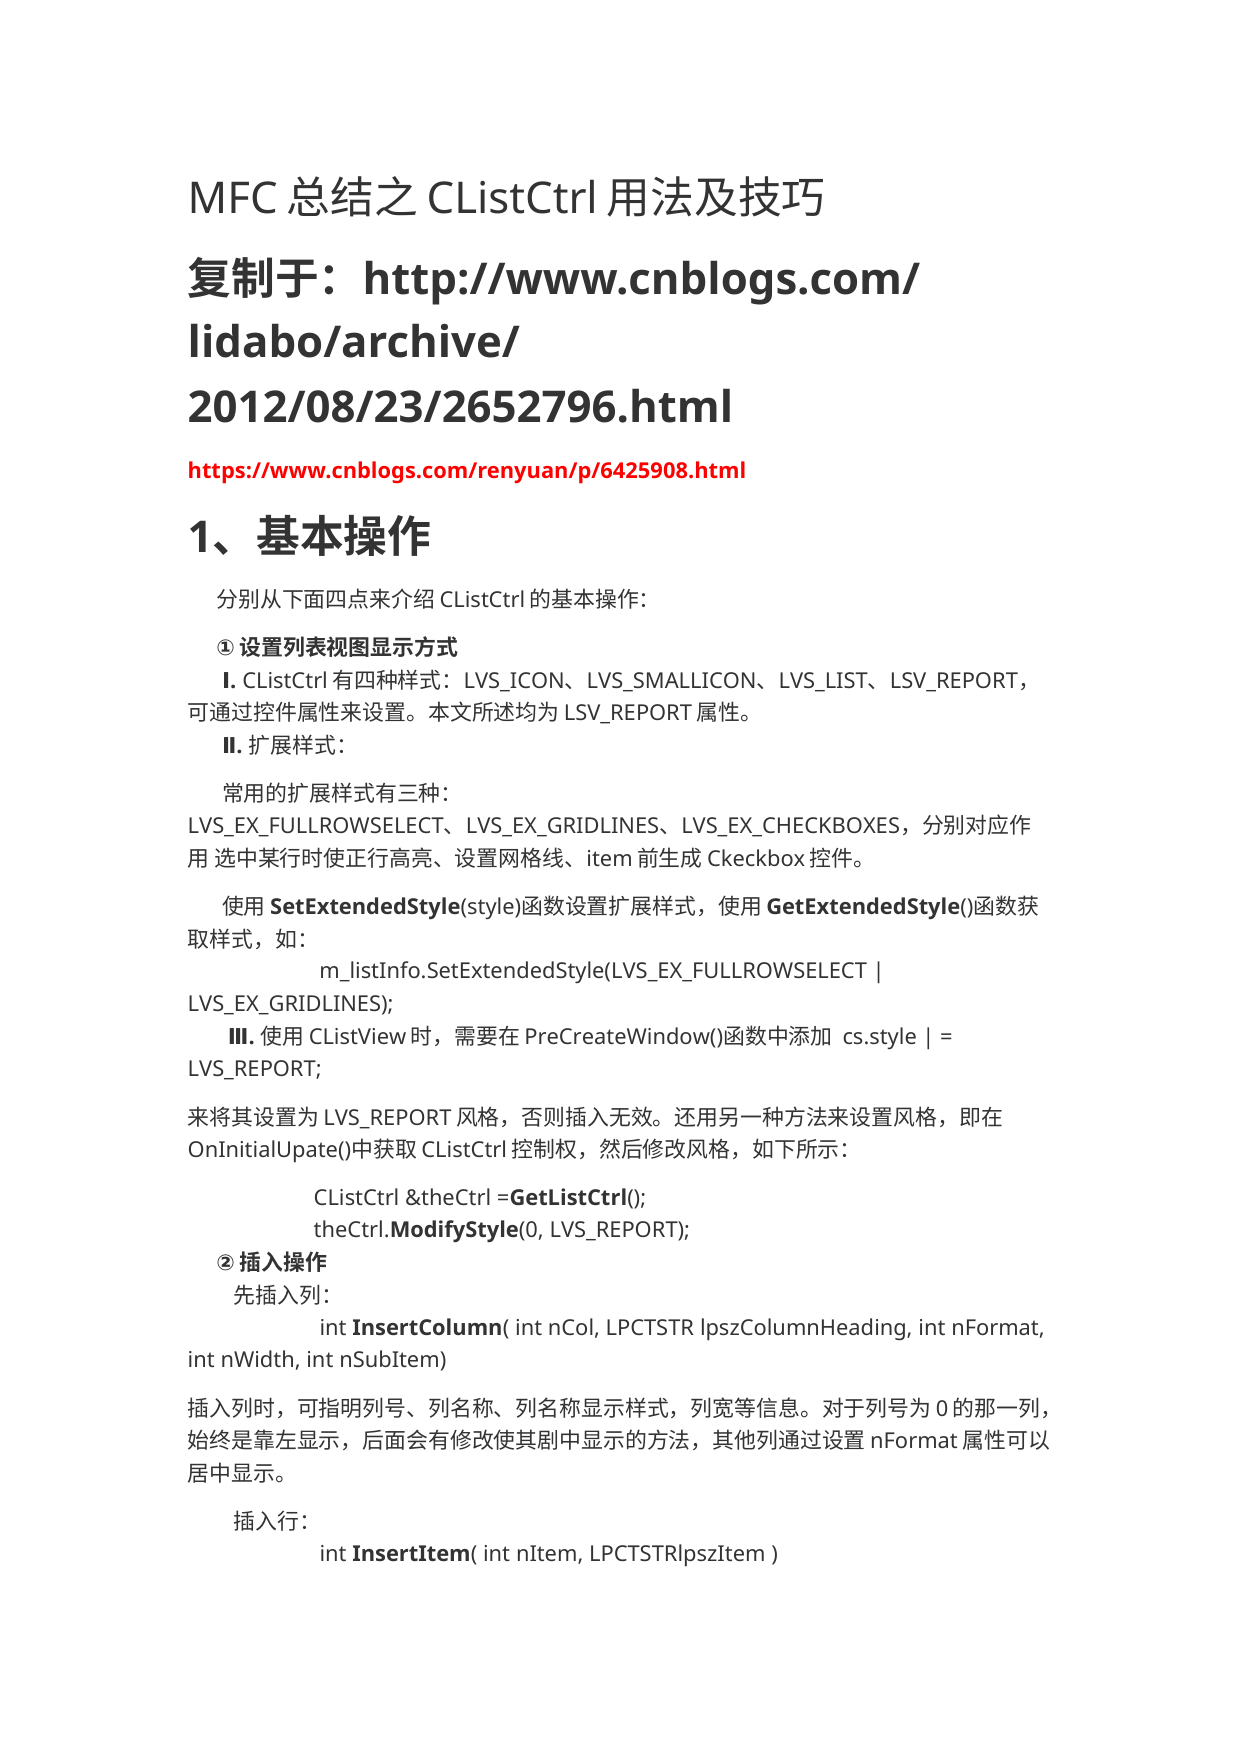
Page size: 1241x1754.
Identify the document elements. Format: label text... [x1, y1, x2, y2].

text 插入列时，可指明列号、列名称、列名称显示样式，列宽等信息。对于列号为0的那一列，始终是靠左显示，后面会有修改使其剧中显示的方法，其他列通过设置nFormat属性可以居中显示。 [187, 1391, 1053, 1488]
text 常用的扩展样式有三种：LVS_EX_FULLROWSELECT、LVS_EX_GRIDLINES、LVS_EX_CHECKBOXES，分别对应作用 选中某行时使正行高亮、设置网格线、item前生成Ckeckbox控件。 [187, 776, 1053, 873]
text 使用SetExtendedStyle(style)函数设置扩展样式，使用GetExtendedStyle()函数获取样式，如： [187, 889, 1053, 954]
text CListCtrl &theCtrl =GetListCtrl(); [187, 1180, 1053, 1213]
text 分别从下面四点来介绍CListCtrl的基本操作： [187, 582, 1053, 614]
text ②插入操作 [187, 1245, 1053, 1278]
text 来将其设置为LVS_REPORT风格，否则插入无效。还用另一种方法来设置风格，即在OnInitialUpate()中获取CListCtrl控制权，然后修改风格，如下所示： [187, 1099, 1053, 1164]
text Ⅰ. CListCtrl有四种样式：LVS_ICON、LVS_SMALLICON、LVS_LIST、LSV_REPORT，可通过控件属性来设置。本文所述均为LSV_REPORT属性。 [187, 663, 1053, 728]
text theCtrl.ModifyStyle(0, LVS_REPORT); [187, 1213, 1053, 1245]
text m_listInfo.SetExtendedStyle(LVS_EX_FULLROWSELECT | LVS_EX_GRIDLINES); Ⅲ. 使用CListView时，需要在PreCreateWindow()函数中添加 cs.style | = LVS_REPORT; [187, 954, 1053, 1084]
text Ⅱ. 扩展样式： [187, 728, 1053, 760]
text 复制于：http://www.cnblogs.com/lidabo/archive/2012/08/23/2652796.html [187, 243, 1053, 438]
text 1、基本操作 [187, 501, 1053, 566]
text int InsertItem( int nItem, LPCTSTRlpszItem ) [187, 1536, 1053, 1569]
text int InsertColumn( int nCol, LPCTSTR lpszColumnHeading, int nFormat, int nWidth, int nSubItem) [187, 1310, 1053, 1375]
text ①设置列表视图显示方式 [187, 630, 1053, 663]
text https://www.cnblogs.com/renyuan/p/6425908.html [187, 453, 1053, 486]
text 先插入列： [187, 1278, 1053, 1310]
text 插入行： [187, 1504, 1053, 1536]
text MFC总结之CListCtrl用法及技巧 [187, 162, 1053, 227]
